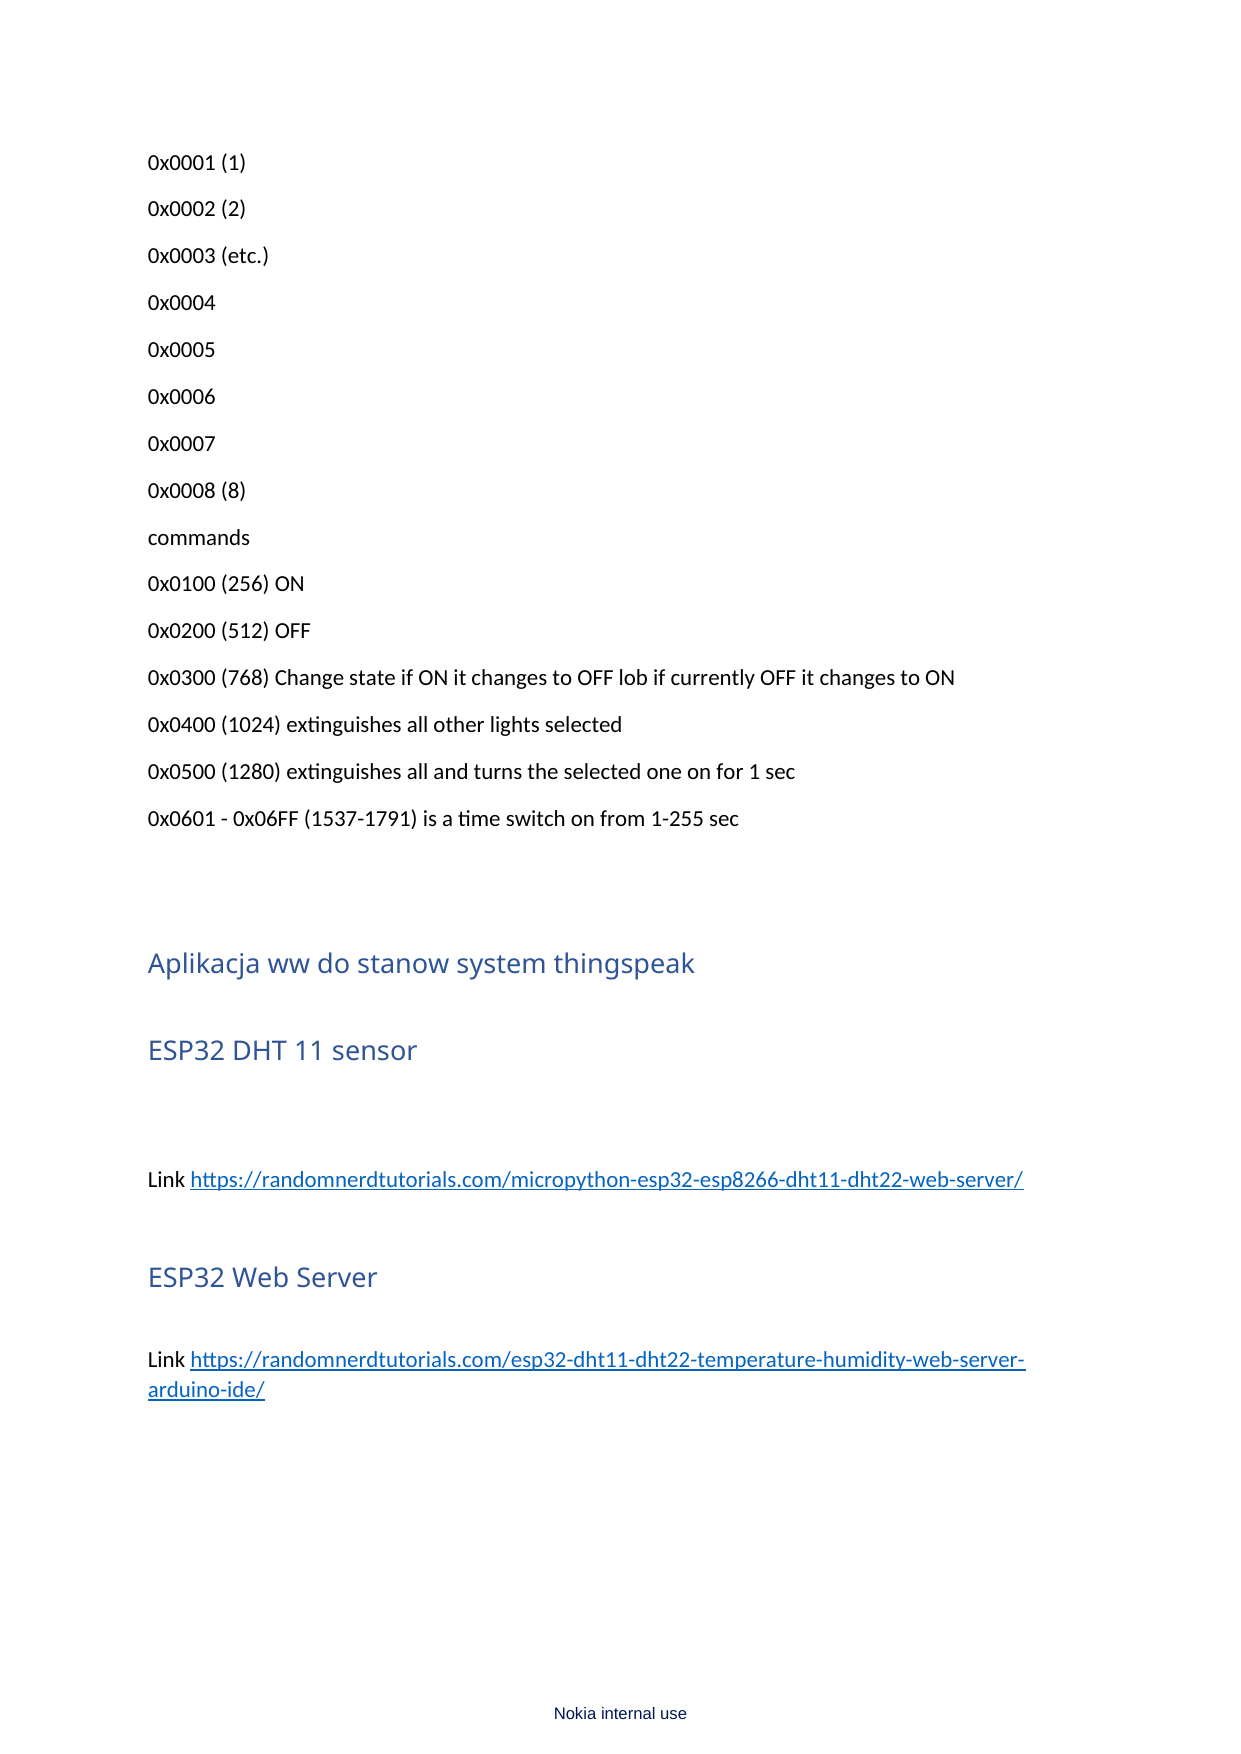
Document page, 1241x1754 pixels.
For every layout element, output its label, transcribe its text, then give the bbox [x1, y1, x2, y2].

subtitle ESP32 DHT 11 sensor [148, 1031, 1093, 1068]
text 0x0500 (1280) extinguishes all and turns the selected one on for 1 sec [148, 757, 1093, 785]
text 0x0300 (768) Change state if ON it changes to OFF lob if currently OFF it changes to ON [148, 663, 1093, 691]
text 0x0100 (256) ON [148, 569, 1093, 597]
text 0x0002 (2) [148, 194, 1093, 222]
text 0x0003 (etc.) [148, 241, 1093, 269]
text 0x0008 (8) [148, 476, 1093, 504]
text Link https://randomnerdtutorials.com/esp32-dht11-dht22-temperature-humidity-web-server-arduino-ide/ [148, 1345, 1093, 1403]
text Link https://randomnerdtutorials.com/micropython-esp32-esp8266-dht11-dht22-web-server/ [148, 1165, 1093, 1193]
subtitle ESP32 Web Server [148, 1258, 1093, 1295]
text commands [148, 523, 1093, 551]
text 0x0004 [148, 288, 1093, 316]
text 0x0006 [148, 382, 1093, 410]
text 0x0001 (1) [148, 148, 1093, 176]
text 0x0200 (512) OFF [148, 616, 1093, 644]
text 0x0400 (1024) extinguishes all other lights selected [148, 710, 1093, 738]
subtitle Aplikacja ww do stanow system thingspeak [148, 944, 1093, 981]
text 0x0601 - 0x06FF (1537-1791) is a time switch on from 1-255 sec [148, 804, 1093, 832]
text 0x0007 [148, 429, 1093, 457]
text 0x0005 [148, 335, 1093, 363]
